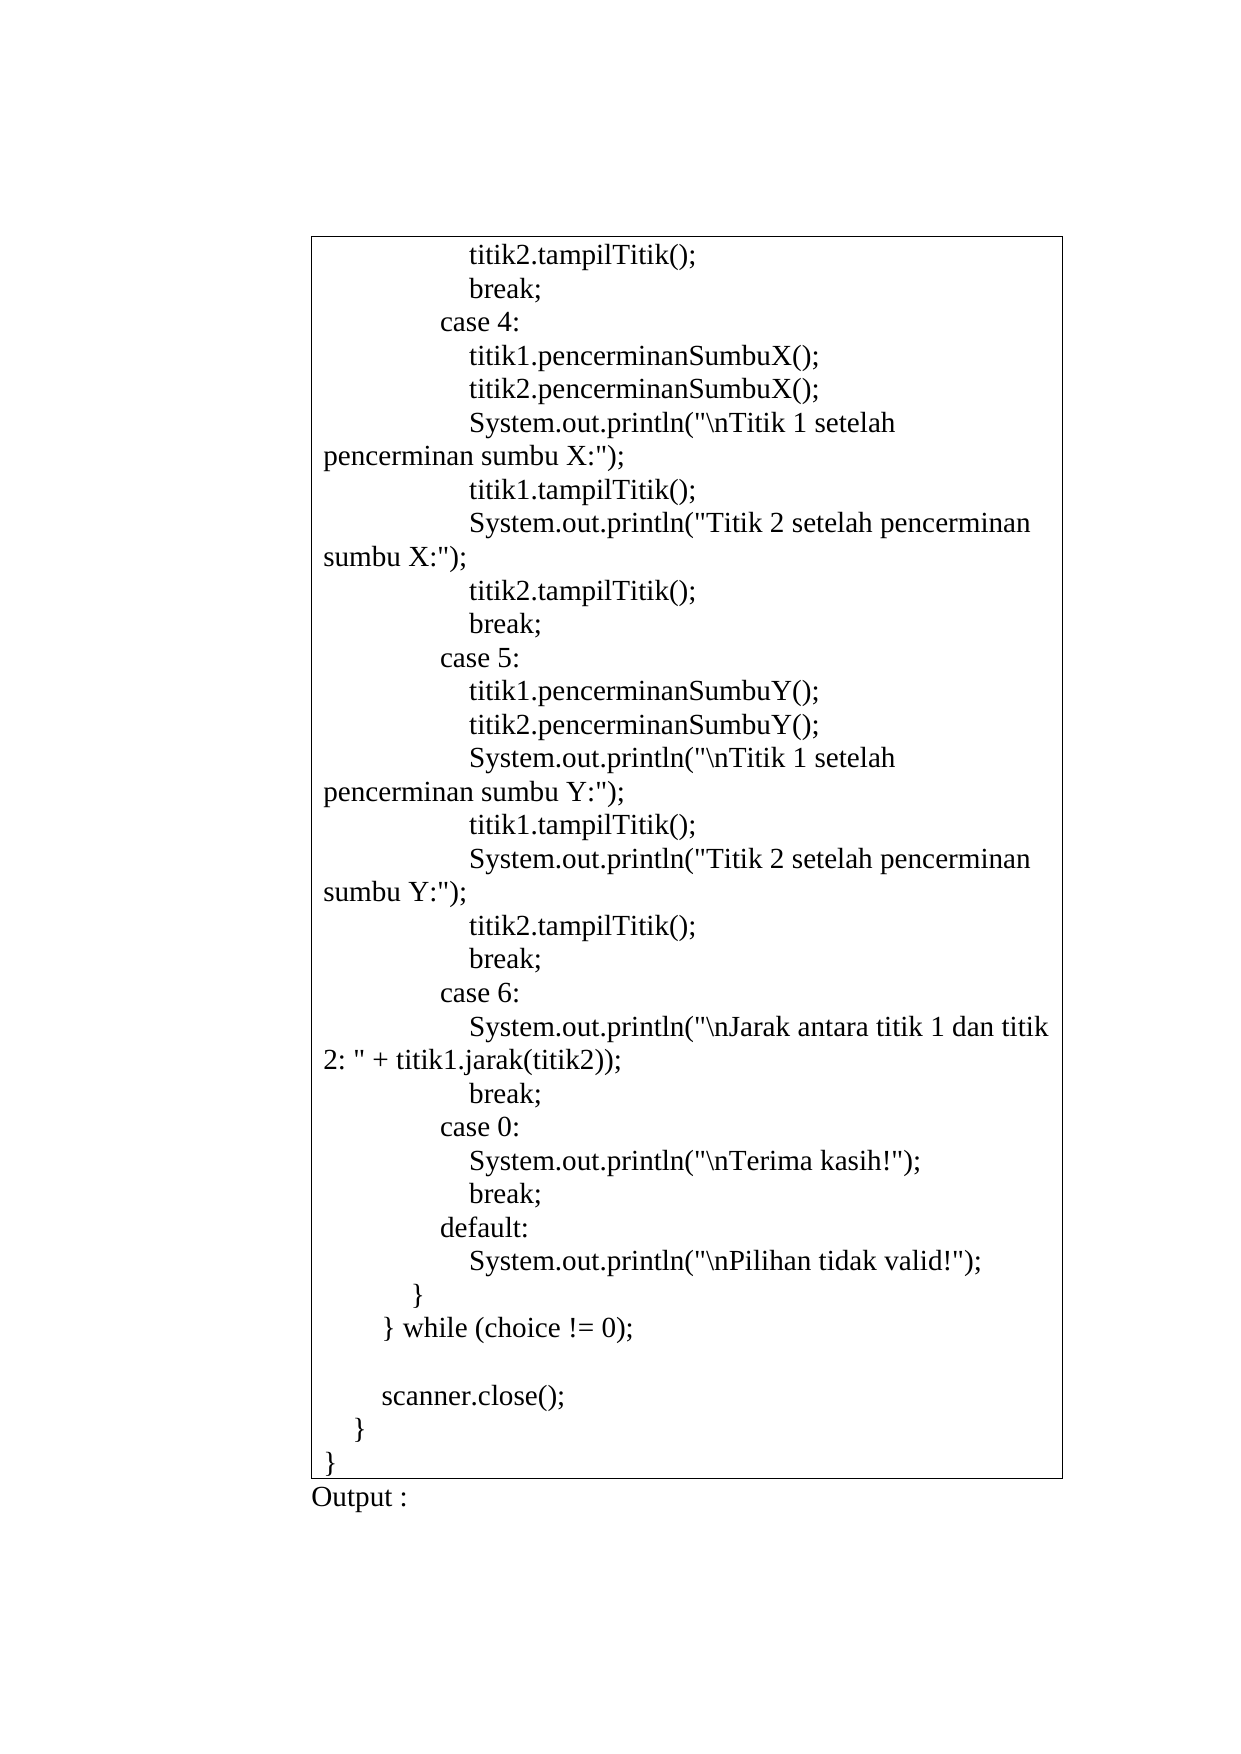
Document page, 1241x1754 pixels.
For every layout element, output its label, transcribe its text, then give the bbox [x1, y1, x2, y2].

text Output : [311, 1479, 1063, 1513]
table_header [312, 237, 1062, 1478]
